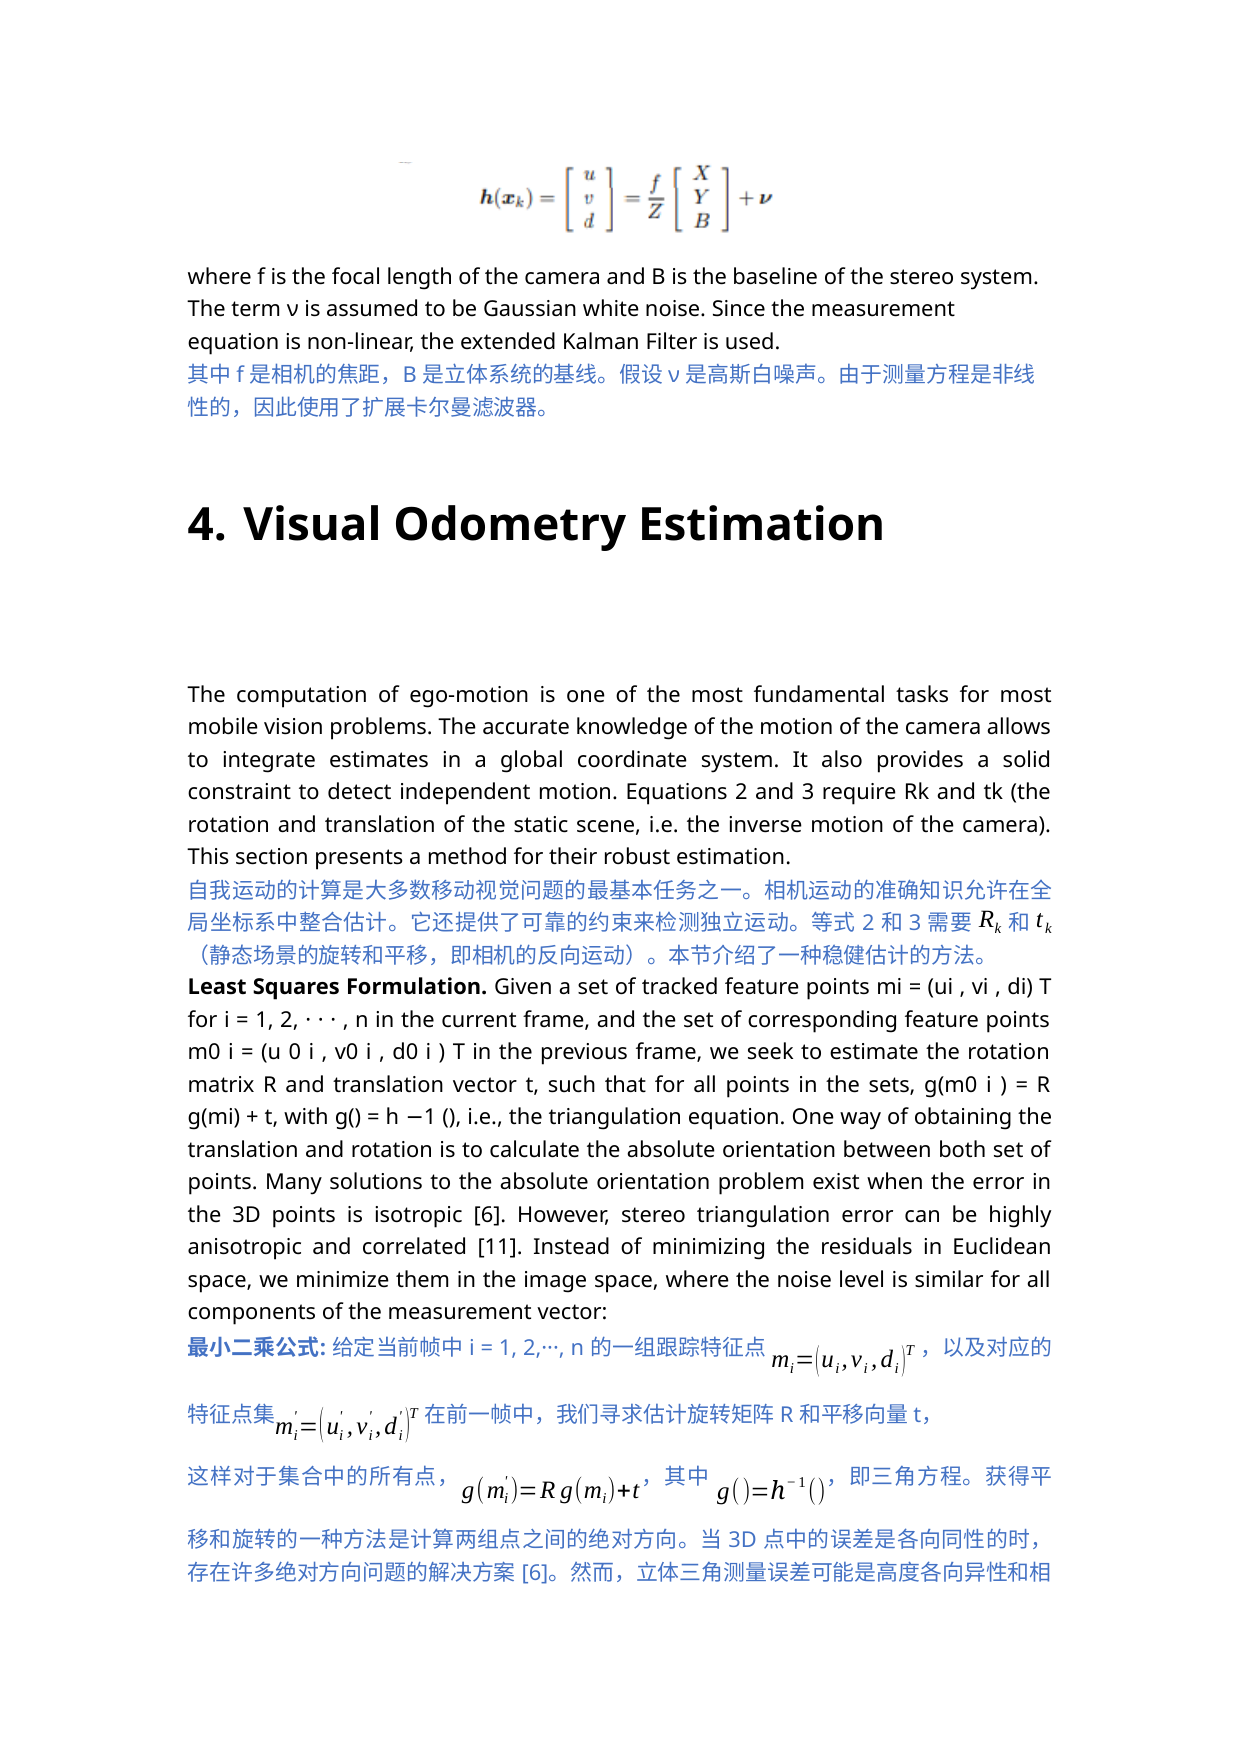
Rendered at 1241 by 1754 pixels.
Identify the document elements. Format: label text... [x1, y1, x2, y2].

text Least Squares Formulation. Given a set of tracked feature points mi = (ui , vi , di) T for i = 1, 2, · · · , n in the current frame, and the set of corresponding feature points m0 i = (u 0 i , v0 i , d0 i ) T in the previous frame, we seek to estimate the rotation matrix R and translation vector t, such that for all points in the sets, g(m0 i ) = R g(mi) + t, with g() = h −1 (), i.e., the triangulation equation. One way of obtaining the translation and rotation is to calculate the absolute orientation between both set of points. Many solutions to the absolute orientation problem exist when the error in the 3D points is isotropic [6]. However, stereo triangulation error can be highly anisotropic and correlated [11]. Instead of minimizing the residuals in Euclidean space, we minimize them in the image space, where the noise level is similar for all components of the measurement vector: [187, 970, 1053, 1327]
subtitle Visual Odometry Estimation [187, 490, 1053, 555]
text where f is the focal length of the camera and B is the baseline of the stereo system. The term ν is assumed to be Gaussian white noise. Since the measurement equation is non-linear, the extended Kalman Filter is used. [187, 259, 1053, 357]
text The computation of ego-motion is one of the most fundamental tasks for most mobile vision problems. The accurate knowledge of the motion of the camera allows to integrate estimates in a global coordinate system. It also provides a solid constraint to detect independent motion. Equations 2 and 3 require Rk and tk (the rotation and translation of the static scene, i.e. the inverse motion of the camera). This section presents a method for their robust estimation. [187, 677, 1053, 872]
text 其中 f 是相机的焦距，B 是立体系统的基线。假设 ν 是高斯白噪声。由于测量方程是非线性的，因此使用了扩展卡尔曼滤波器。 [187, 357, 1053, 422]
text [187, 1457, 1053, 1587]
text 自我运动的计算是大多数移动视觉问题的最基本任务之一。相机运动的准确知识允许在全局坐标系中整合估计。它还提供了可靠的约束来检测独立运动。等式 2 和 3 需要 和 （静态场景的旋转和平移，即相机的反向运动）。本节介绍了一种稳健估计的方法。 [187, 872, 1053, 970]
picture [394, 162, 846, 236]
text 最小二乘公式: 给定当前帧中 i = 1, 2,···, n 的一组跟踪特征点 ，以及对应的特征点集 在前一帧中，我们寻求估计旋转矩阵 R 和平移向量 t， [187, 1327, 1053, 1457]
